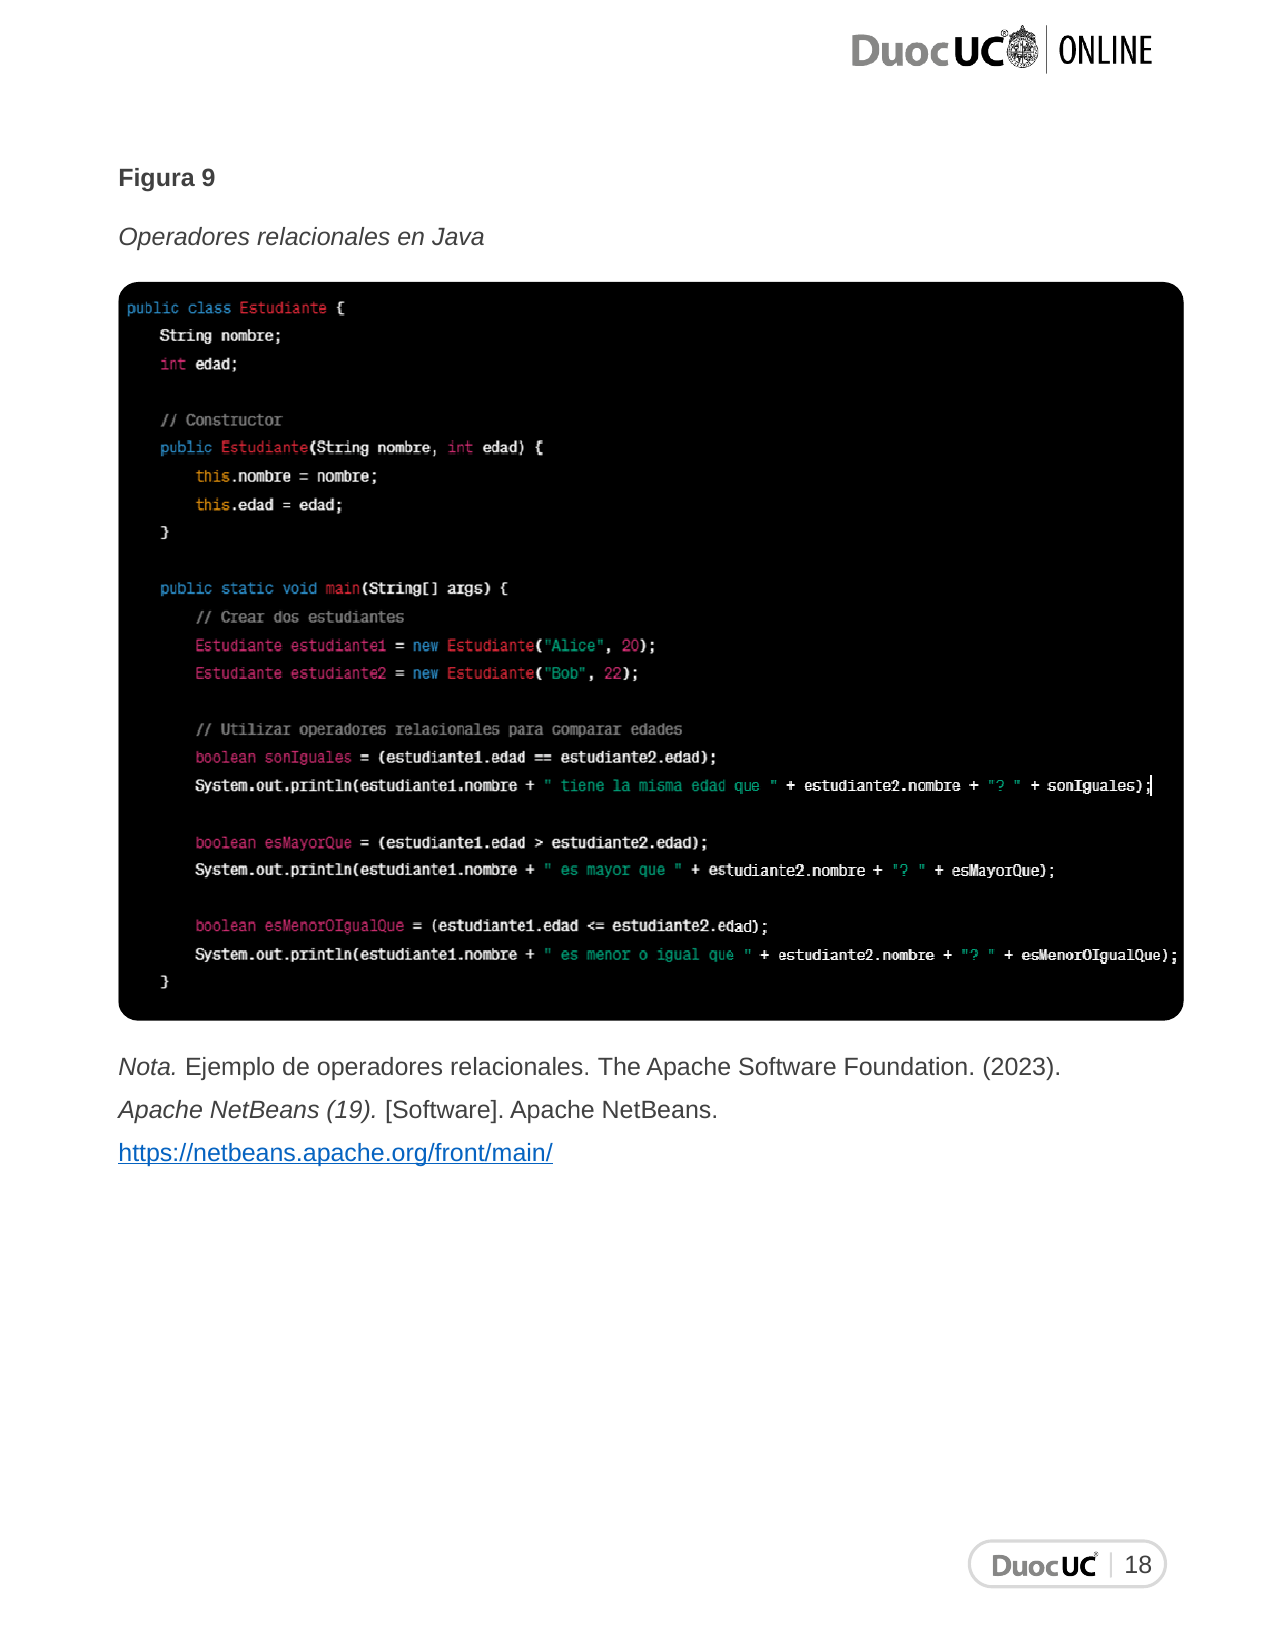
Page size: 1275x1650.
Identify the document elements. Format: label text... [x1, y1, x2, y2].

picture [118, 281, 1184, 1021]
text Nota. Ejemplo de operadores relacionales. The Apache Software Foundation. (2023). Apache NetBeans (19). [Software]. Apache NetBeans. https://netbeans.apache.org/front/main/ [118, 1052, 1152, 1167]
picture [979, 1586, 1112, 1590]
picture [979, 1543, 1112, 1585]
text Operadores relacionales en Java [118, 222, 1152, 251]
text Figura 9 [118, 162, 1152, 191]
picture [832, 0, 1172, 92]
